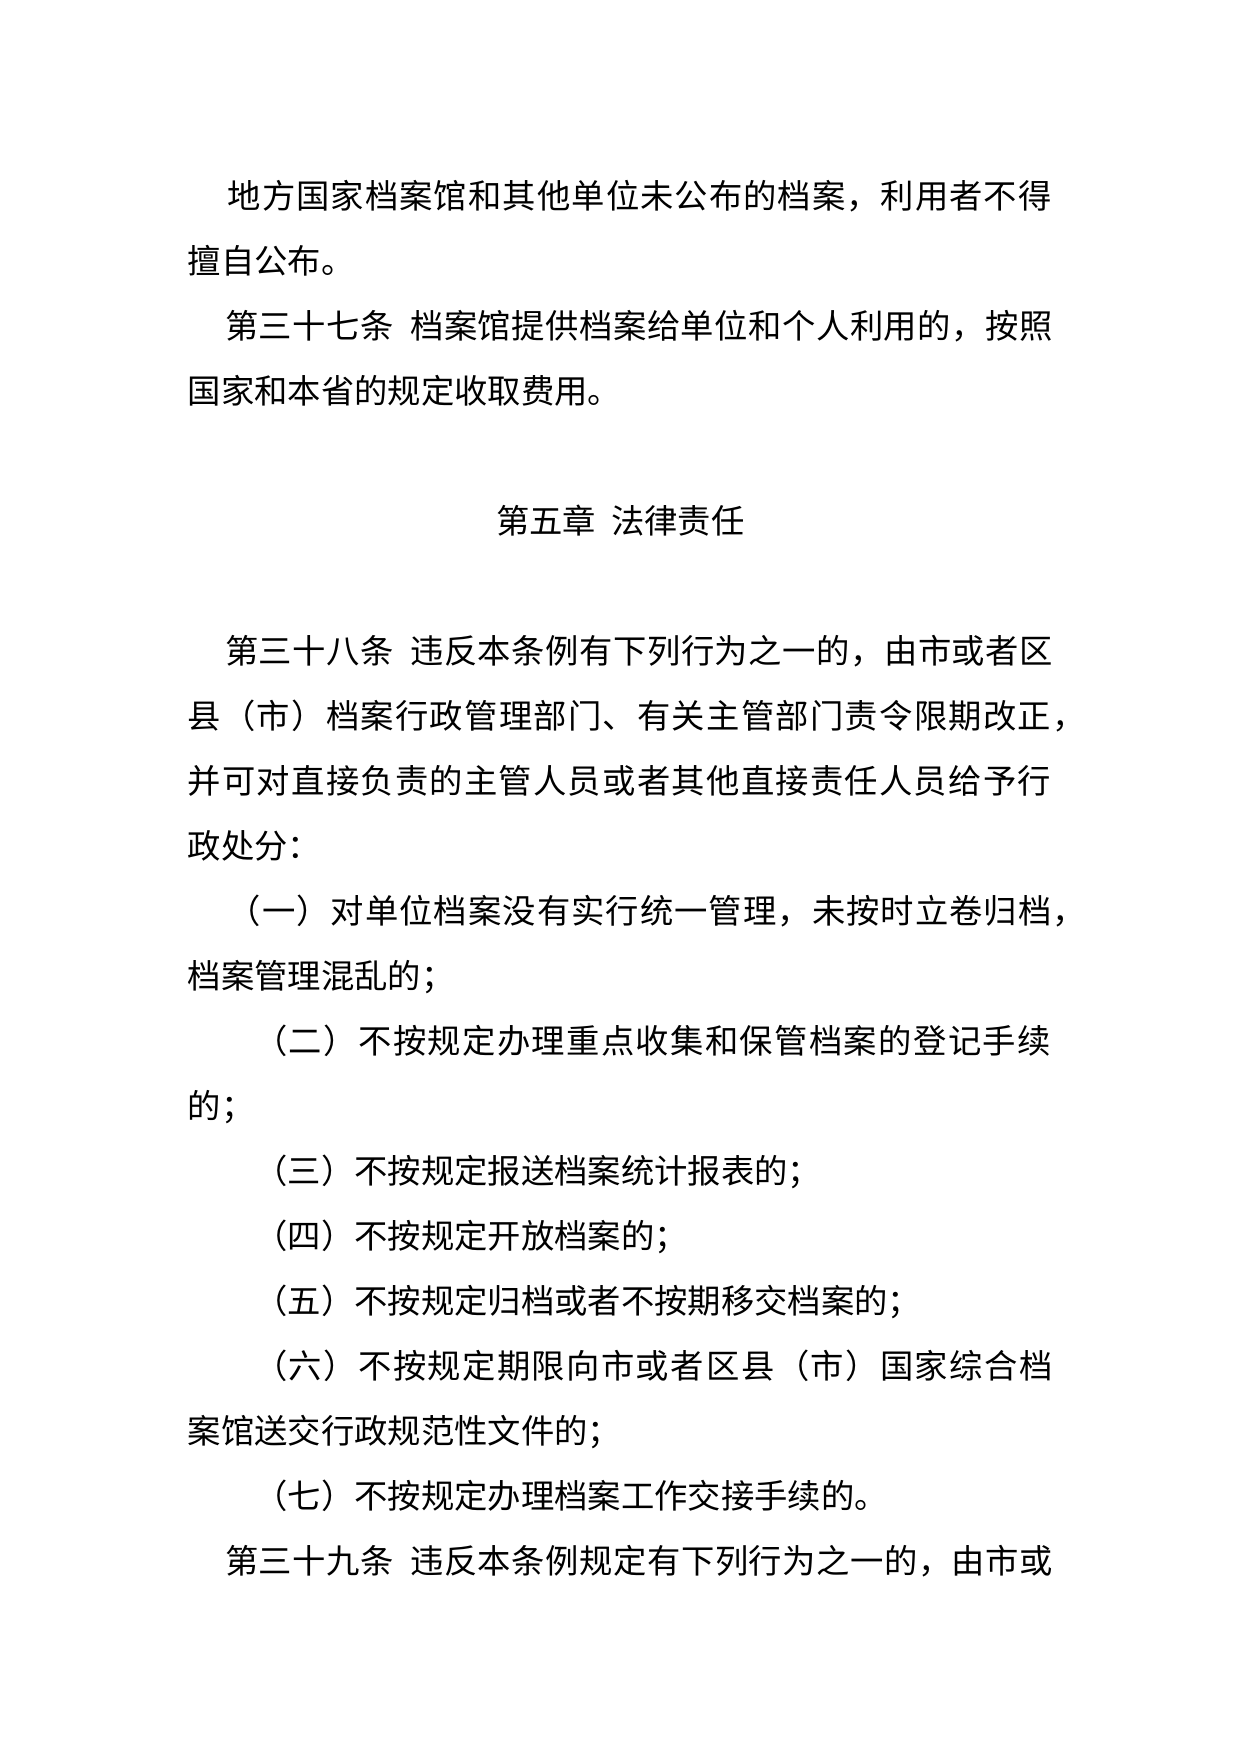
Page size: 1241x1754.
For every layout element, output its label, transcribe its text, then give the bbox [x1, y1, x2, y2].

text 第三十七条 档案馆提供档案给单位和个人利用的，按照国家和本省的规定收取费用。 [187, 292, 1053, 422]
text （三）不按规定报送档案统计报表的； [187, 1137, 1053, 1202]
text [187, 1527, 1053, 1592]
text （六）不按规定期限向市或者区县（市）国家综合档案馆送交行政规范性文件的； [187, 1332, 1053, 1462]
text （一）对单位档案没有实行统一管理，未按时立卷归档，档案管理混乱的； [187, 877, 1053, 1007]
text 第三十八条 违反本条例有下列行为之一的，由市或者区县（市）档案行政管理部门、有关主管部门责令限期改正，并可对直接负责的主管人员或者其他直接责任人员给予行政处分： [187, 617, 1053, 877]
text 第五章 法律责任 [187, 487, 1053, 552]
text 地方国家档案馆和其他单位未公布的档案，利用者不得擅自公布。 [187, 162, 1053, 292]
text （七）不按规定办理档案工作交接手续的。 [187, 1462, 1053, 1527]
text （二）不按规定办理重点收集和保管档案的登记手续的； [187, 1007, 1053, 1137]
text （四）不按规定开放档案的； [187, 1202, 1053, 1267]
text （五）不按规定归档或者不按期移交档案的； [187, 1267, 1053, 1332]
